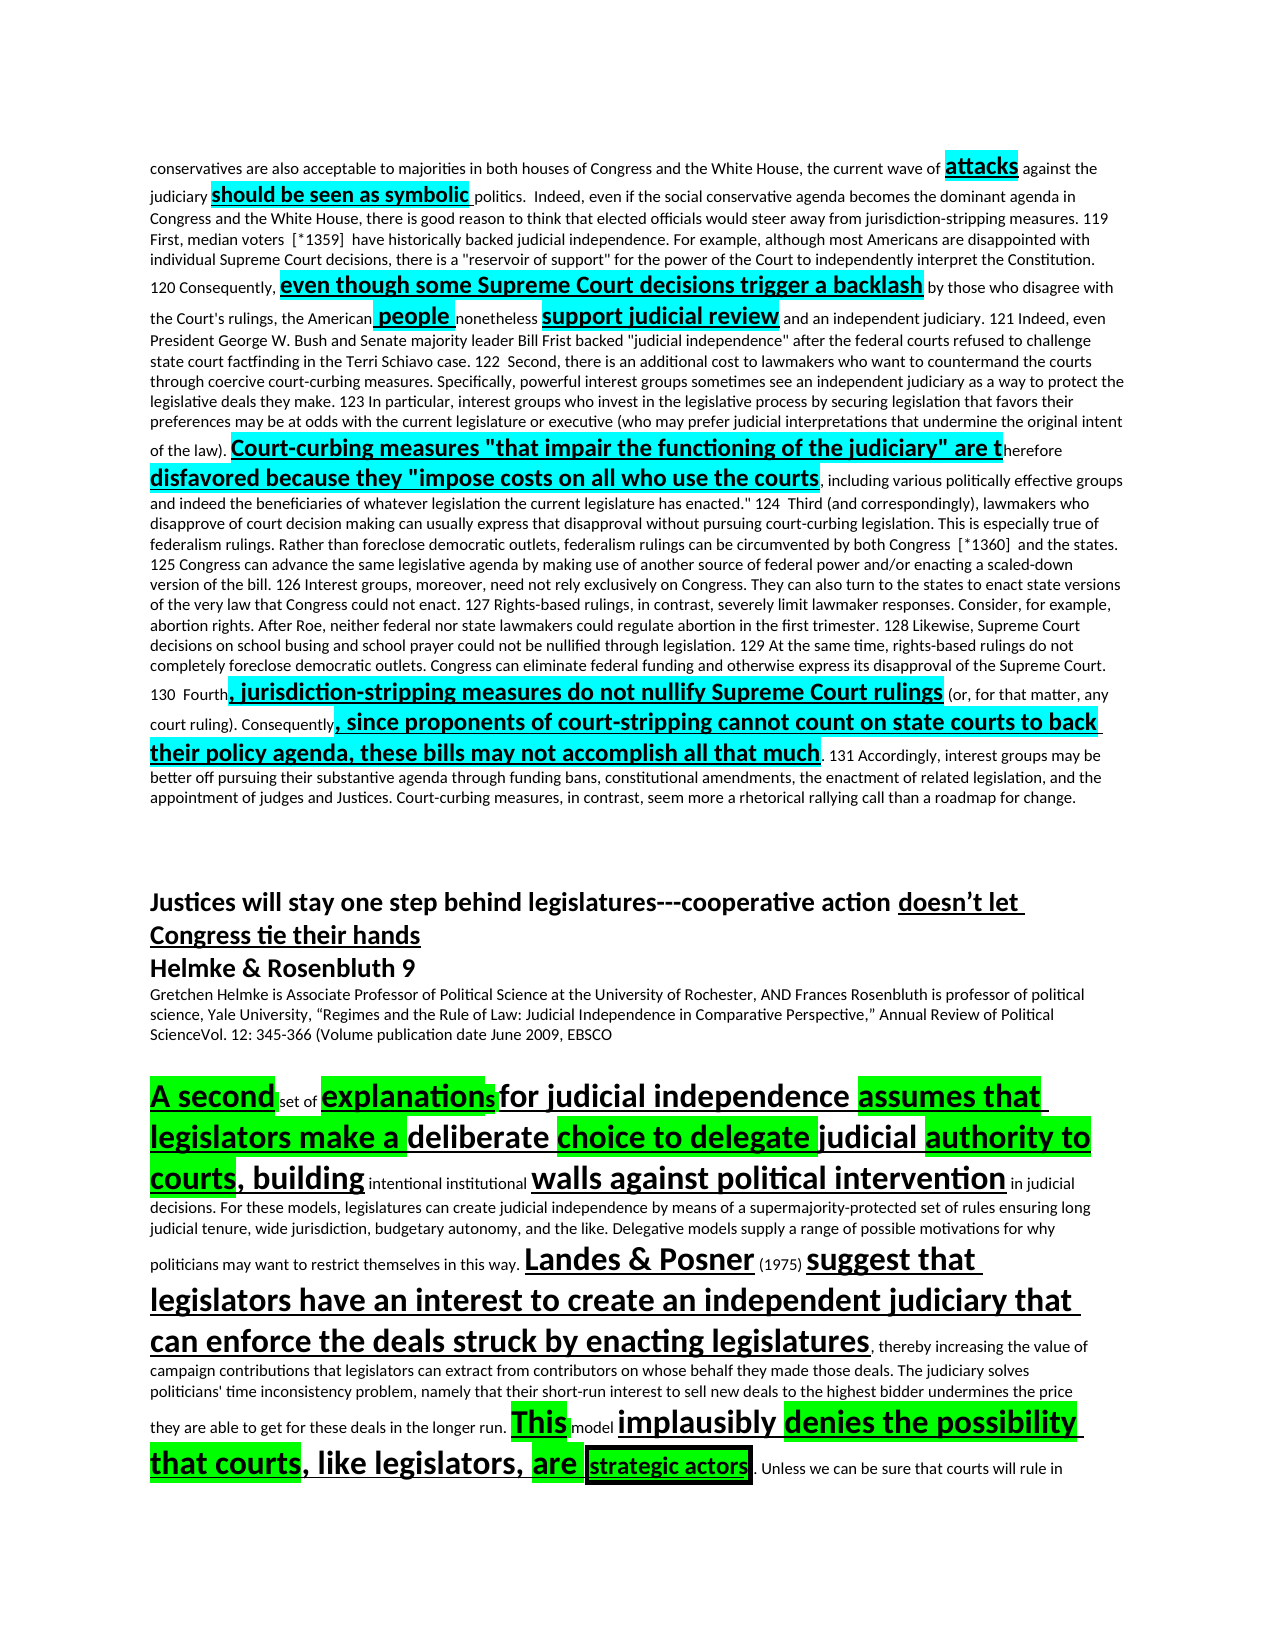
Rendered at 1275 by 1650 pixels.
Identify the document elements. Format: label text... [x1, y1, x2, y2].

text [150, 1076, 1095, 1485]
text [150, 150, 1125, 808]
text Helmke & Rosenbluth 9 [150, 951, 1125, 984]
subtitle Justices will stay one step behind legislatures---cooperative action doesn’t let Congress tie their hands [150, 885, 1125, 951]
text Gretchen Helmke is Associate Professor of Political Science at the University of Rochester, AND Frances Rosenbluth is professor of political science, Yale University, “Regimes and the Rule of Law: Judicial Independence in Comparative Perspective,” Annual Review of Political ScienceVol. 12: 345-366 (Volume publication date June 2009, EBSCO [150, 984, 1125, 1045]
